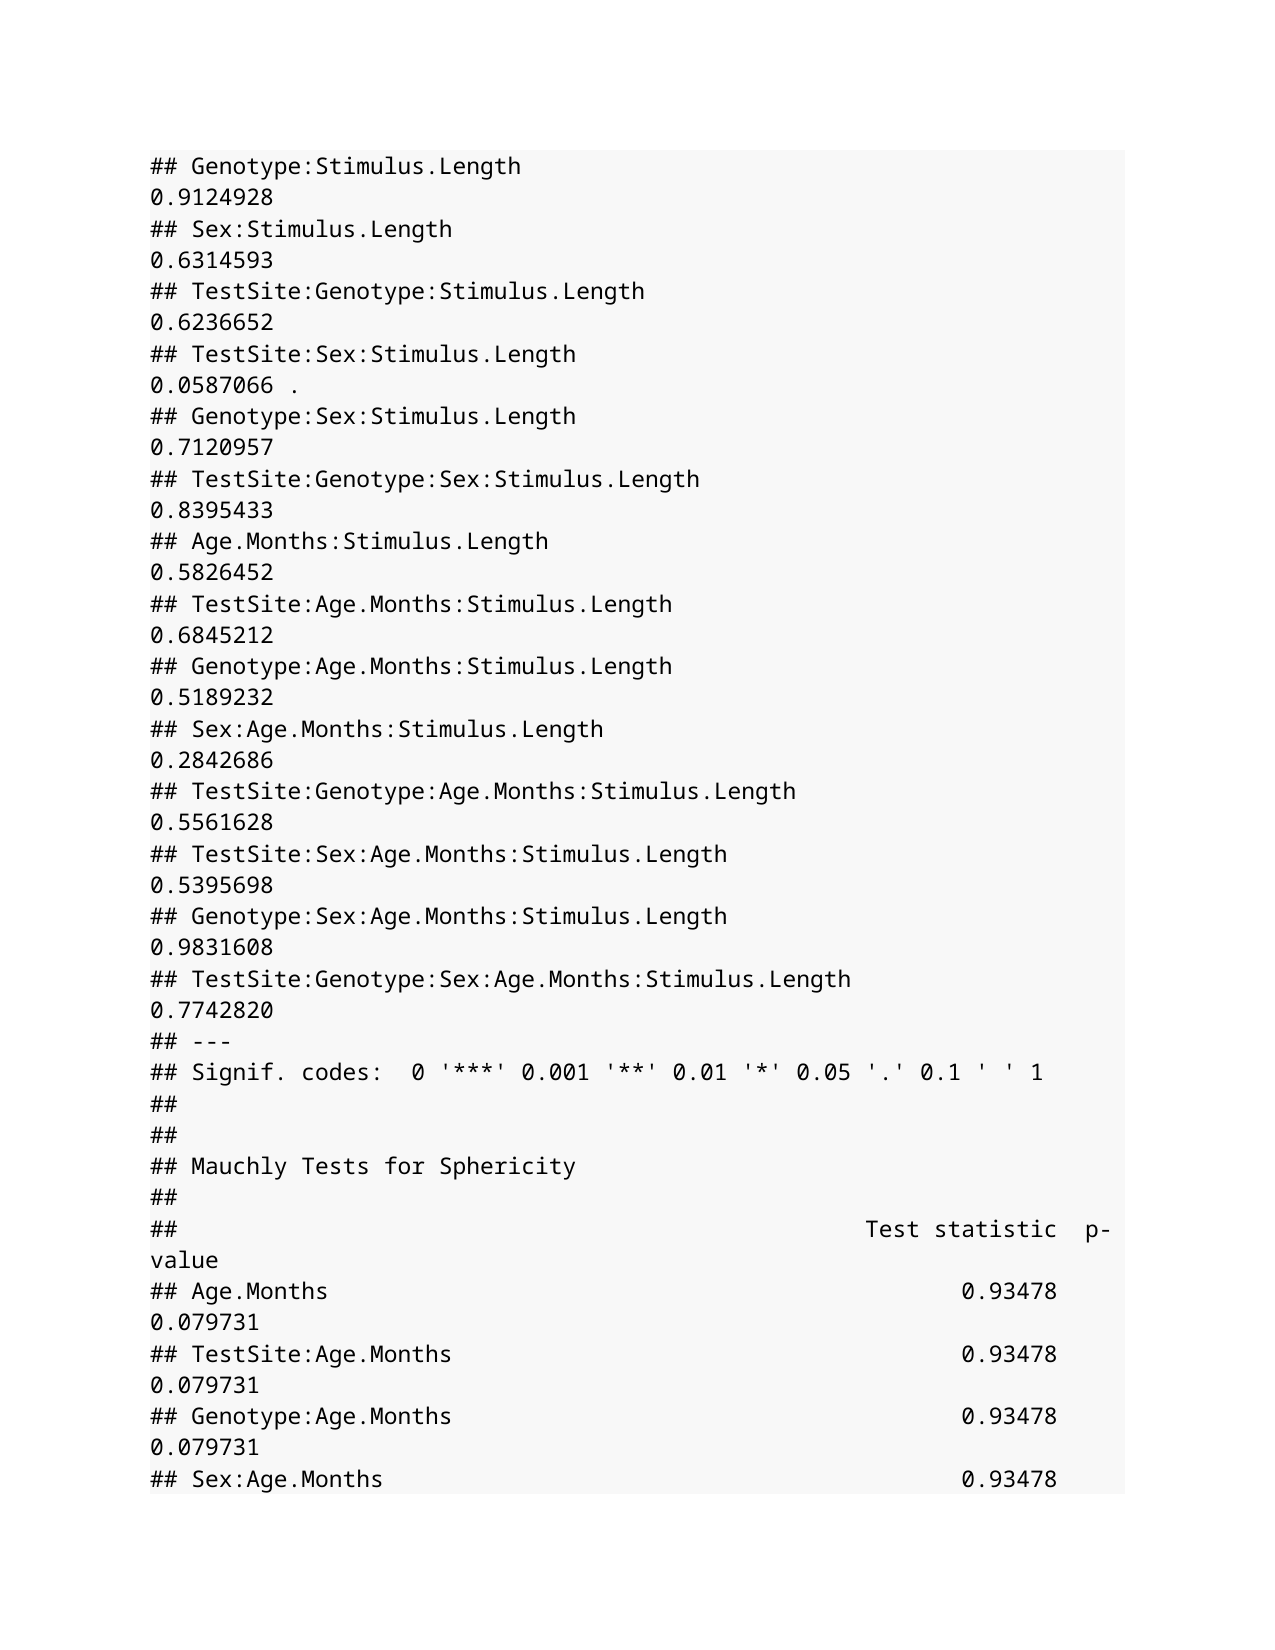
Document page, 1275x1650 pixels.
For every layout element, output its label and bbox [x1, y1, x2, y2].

text [150, 150, 1125, 1494]
